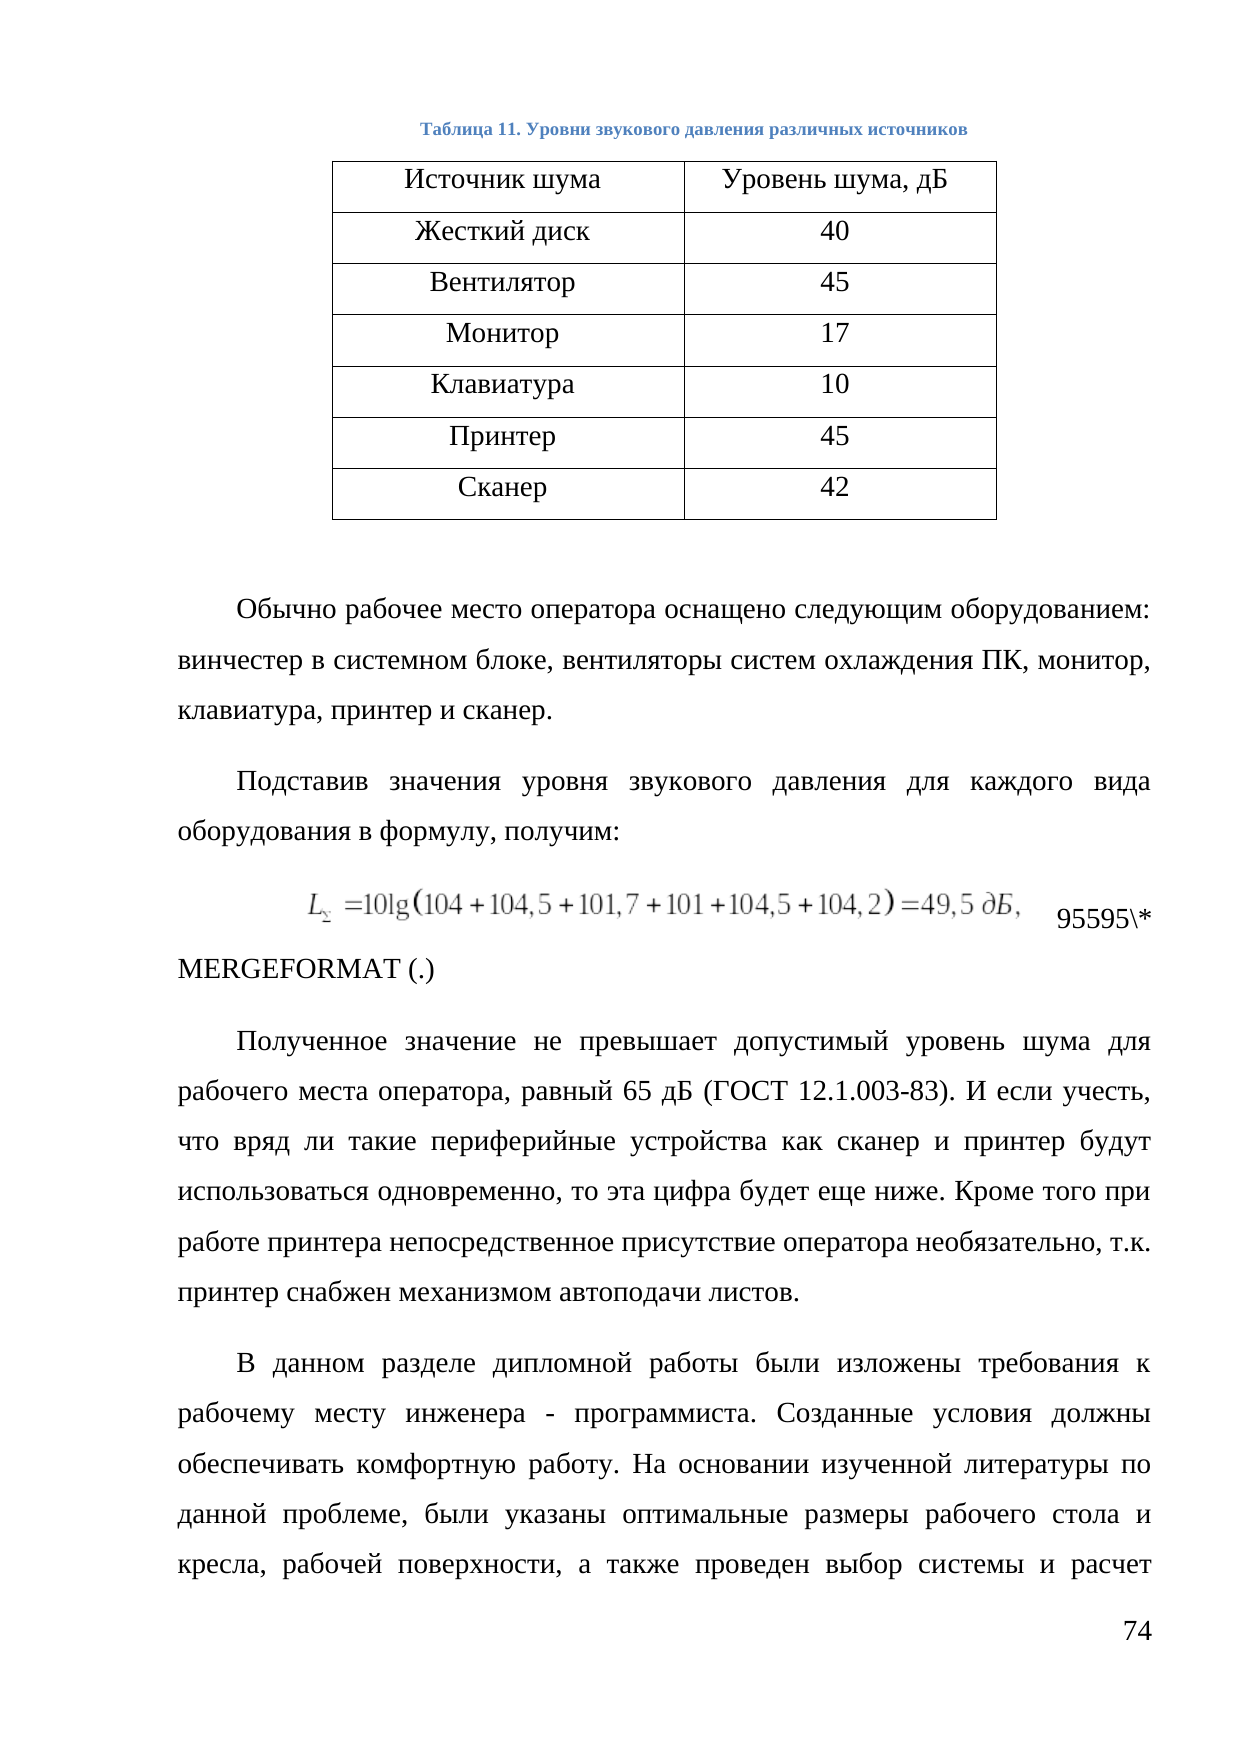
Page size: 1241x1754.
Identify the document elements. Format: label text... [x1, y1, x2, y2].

table_cell Вентилятор [333, 264, 684, 314]
table_cell 45 [685, 418, 996, 468]
table_cell 10 [685, 367, 996, 417]
table_cell Принтер [333, 418, 684, 468]
table_header Источник шума [333, 162, 684, 212]
table_cell Сканер [333, 469, 684, 519]
text Подставив значения уровня звукового давления для каждого вида оборудования в формулу, получим: [177, 763, 1152, 847]
text Таблица 11. Уровни звукового давления различных источников [177, 118, 1152, 140]
table_cell Клавиатура [333, 367, 684, 417]
table_cell Жесткий диск [333, 213, 684, 263]
table_cell 45 [685, 264, 996, 314]
table_cell Монитор [333, 315, 684, 366]
table_cell 17 [685, 315, 996, 366]
text Обычно рабочее место оператора оснащено следующим оборудованием: винчестер в системном блоке, вентиляторы систем охлаждения ПК, монитор, клавиатура, принтер и сканер. [177, 591, 1152, 726]
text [177, 1345, 1152, 1580]
table_cell 42 [685, 469, 996, 519]
table_header Уровень шума, дБ [685, 162, 996, 212]
text Полученное значение не превышает допустимый уровень шума для рабочего места оператора, равный 65 дБ (ГОСТ 12.1.003-83). И если учесть, что вряд ли такие периферийные устройства как сканер и принтер будут использоваться одновременно, то эта цифра будет еще ниже. Кроме того при работе принтера непосредственное присутствие оператора необязательно, т.к. принтер снабжен механизмом автоподачи листов. [177, 1023, 1152, 1308]
table_cell 40 [685, 213, 996, 263]
